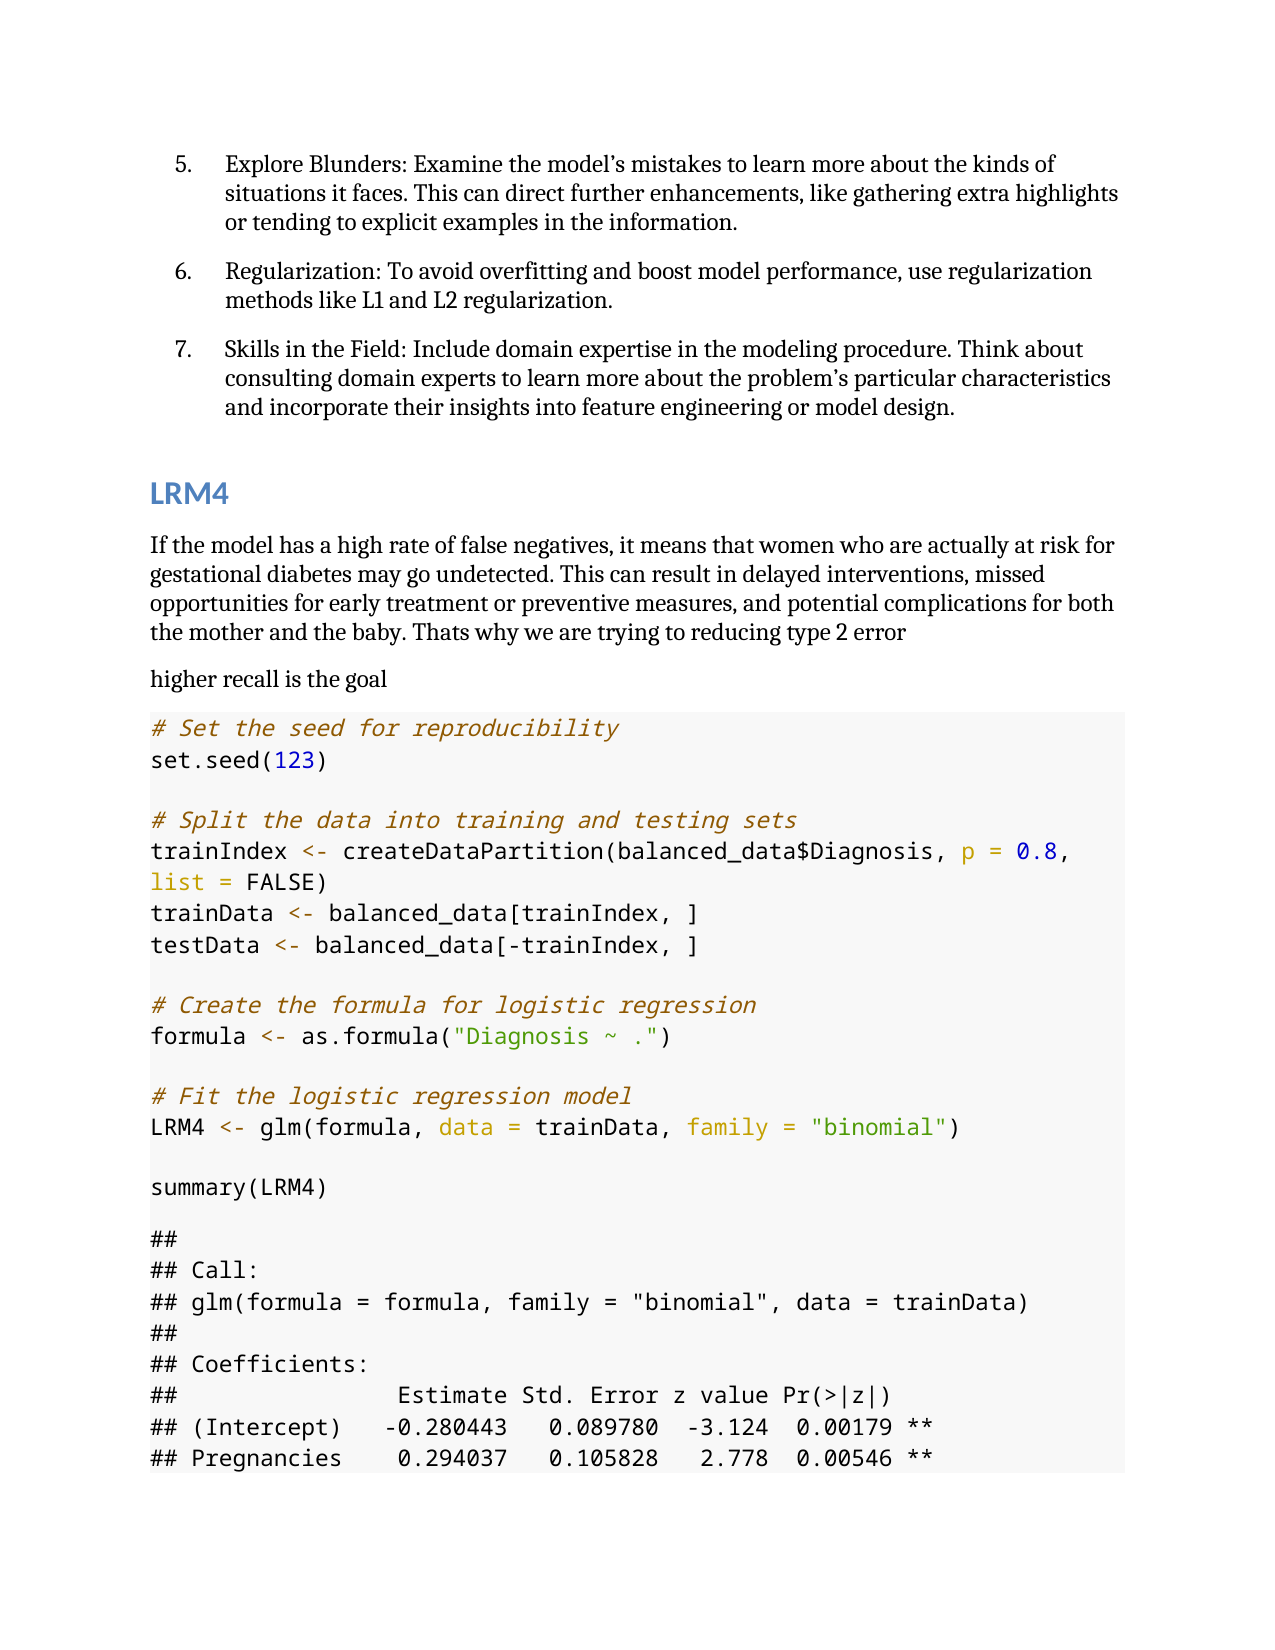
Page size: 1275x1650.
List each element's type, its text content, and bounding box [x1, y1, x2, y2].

text If the model has a high rate of false negatives, it means that women who are actually at risk for gestational diabetes may go undetected. This can result in delayed interventions, missed opportunities for early treatment or preventive measures, and potential complications for both the mother and the baby. Thats why we are trying to reducing type 2 error [150, 531, 1125, 646]
list Explore Blunders: Examine the model’s mistakes to learn more about the kinds of situations it faces. This can direct further enhancements, like gathering extra highlights or tending to explicit examples in the information. [175, 150, 1125, 236]
text # Set the seed for reproducibility set.seed(123) # Split the data into training and testing sets trainIndex <- createDataPartition(balanced_data$Diagnosis, p = 0.8, list = FALSE) trainData <- balanced_data[trainIndex, ] testData <- balanced_data[-trainIndex, ] # Create the formula for logistic regression formula <- as.formula("Diagnosis ~ .") # Fit the logistic regression model LRM4 <- glm(formula, data = trainData, family = "binomial") summary(LRM4) [150, 712, 1125, 1202]
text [150, 1223, 1125, 1473]
list Skills in the Field: Include domain expertise in the modeling procedure. Think about consulting domain experts to learn more about the problem’s particular characteristics and incorporate their insights into feature engineering or model design. [175, 335, 1125, 422]
text higher recall is the goal [150, 665, 1125, 694]
list Regularization: To avoid overfitting and boost model performance, use regularization methods like L1 and L2 regularization. [175, 257, 1125, 314]
subtitle LRM4 [150, 472, 1125, 512]
